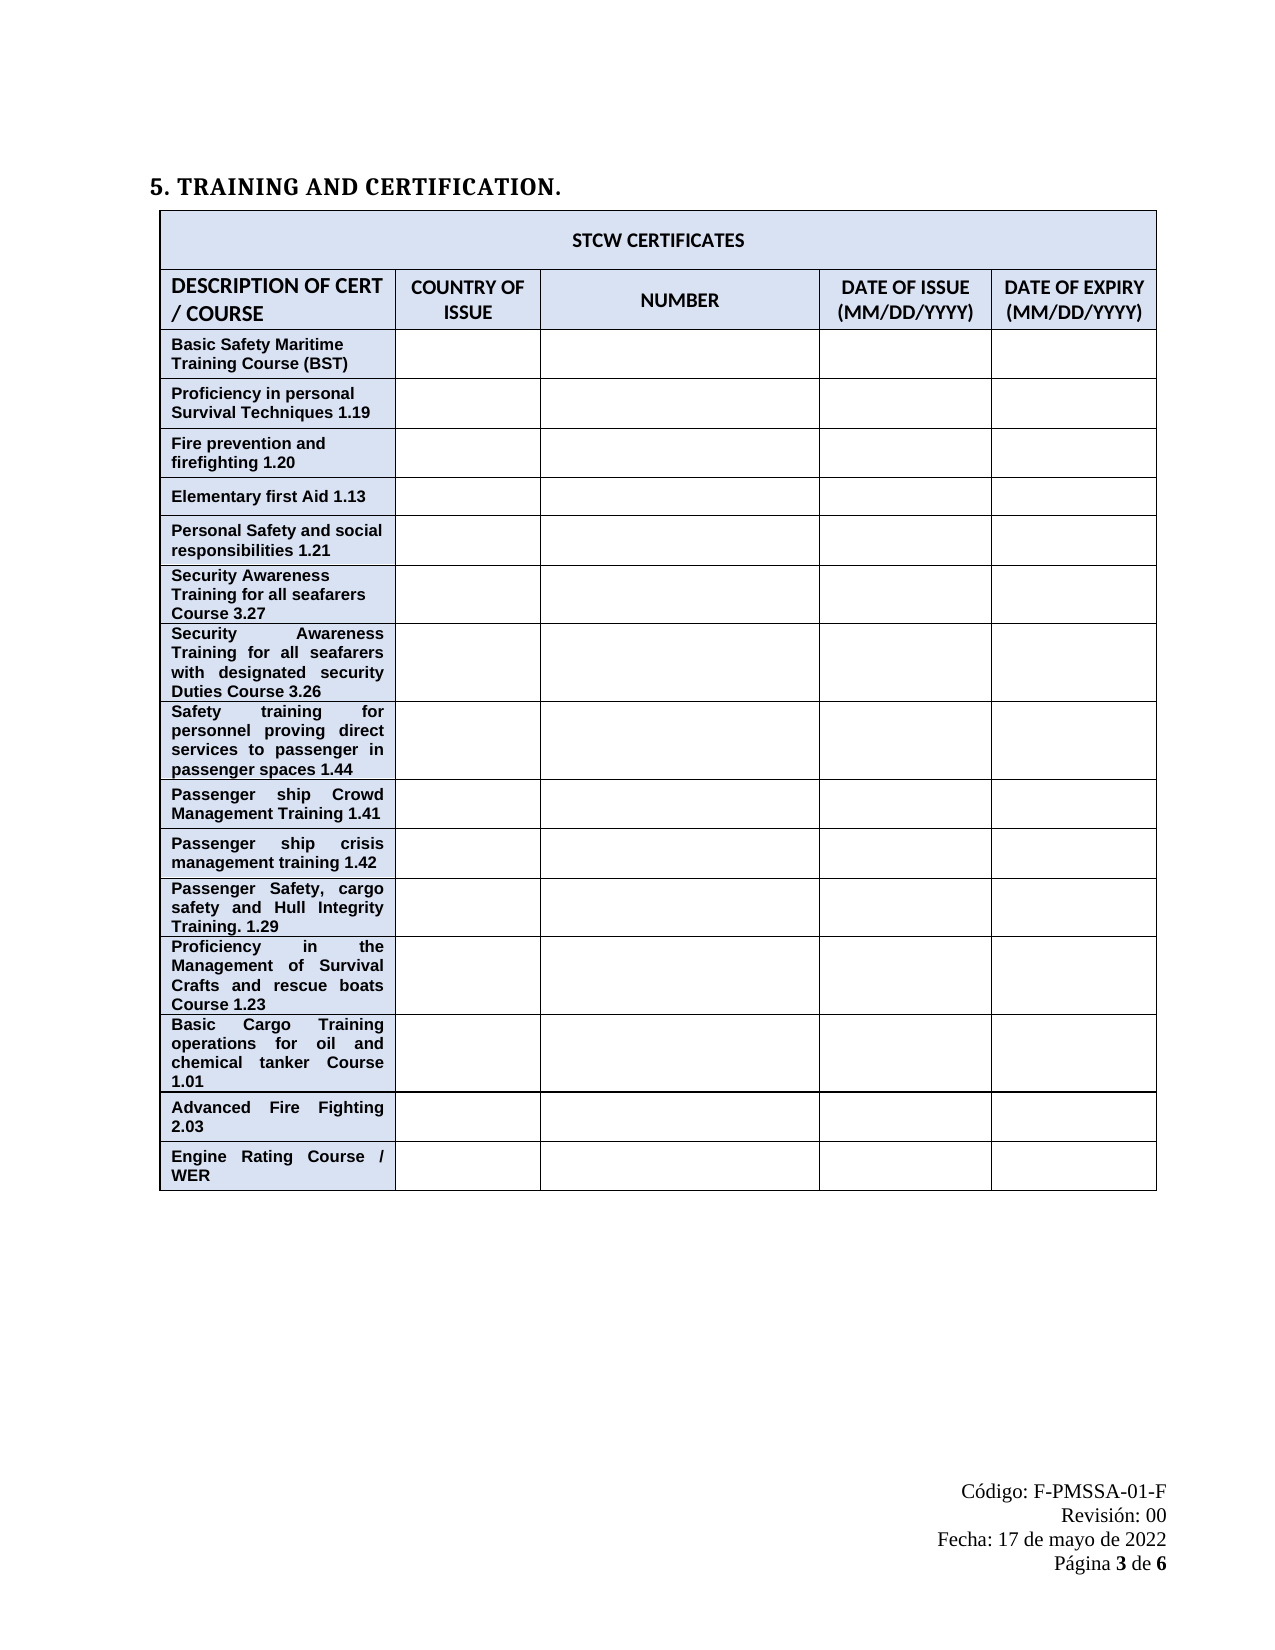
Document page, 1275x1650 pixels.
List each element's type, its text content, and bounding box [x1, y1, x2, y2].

text 5. TRAINING AND CERTIFICATION. [150, 173, 1167, 201]
table_cell [541, 879, 819, 936]
table_cell [396, 566, 540, 623]
table_cell [992, 429, 1156, 477]
table_cell [541, 937, 819, 1014]
table_cell [820, 780, 991, 828]
table_cell [541, 330, 819, 378]
table_cell [820, 1015, 991, 1091]
table_cell [992, 829, 1156, 877]
table_cell [992, 379, 1156, 428]
table_cell [992, 879, 1156, 936]
table_cell Passenger ship crisis management training 1.42 [161, 829, 395, 877]
table_cell [396, 478, 540, 515]
table_cell [820, 1093, 991, 1141]
table_cell [820, 429, 991, 477]
table_cell [541, 702, 819, 778]
table_cell [820, 478, 991, 515]
table_cell [992, 780, 1156, 828]
table_cell [820, 829, 991, 877]
table_cell [820, 330, 991, 378]
table_cell [541, 1093, 819, 1141]
table_cell [396, 330, 540, 378]
table_cell [820, 937, 991, 1014]
table_cell [396, 1093, 540, 1141]
table_cell [396, 780, 540, 828]
table_cell [820, 1142, 991, 1190]
table_cell [992, 1142, 1156, 1190]
table_header STCW CERTIFICATES [161, 211, 1156, 269]
table_cell [992, 516, 1156, 564]
table_cell [396, 516, 540, 564]
table_cell Advanced Fire Fighting 2.03 [161, 1093, 395, 1141]
table_cell [541, 429, 819, 477]
table_cell Security Awareness Training for all seafarers Course 3.27 [161, 566, 395, 623]
table_cell [541, 516, 819, 564]
table_cell Security Awareness Training for all seafarers with designated security Duties Course 3.26 [161, 624, 395, 701]
table_cell DESCRIPTION OF CERT / COURSE [161, 270, 395, 329]
table_cell COUNTRY OF ISSUE [396, 270, 540, 329]
table_cell Passenger Safety, cargo safety and Hull Integrity Training. 1.29 [161, 879, 395, 936]
table_cell [541, 566, 819, 623]
table_cell [820, 379, 991, 428]
table_cell NUMBER [541, 270, 819, 329]
table_cell [541, 1142, 819, 1190]
table_cell [820, 879, 991, 936]
table_cell [396, 702, 540, 778]
table_cell [820, 516, 991, 564]
table_cell [396, 1142, 540, 1190]
table_cell [992, 330, 1156, 378]
table_cell Safety training for personnel proving direct services to passenger in passenger spaces 1.44 [161, 702, 395, 778]
table_cell [992, 478, 1156, 515]
table_cell Proficiency in the Management of Survival Crafts and rescue boats Course 1.23 [161, 937, 395, 1014]
table_cell [396, 429, 540, 477]
table_cell DATE OF EXPIRY (MM/DD/YYYY) [992, 270, 1156, 329]
table_cell Fire prevention and firefighting 1.20 [161, 429, 395, 477]
table_cell [541, 478, 819, 515]
table_cell [992, 566, 1156, 623]
table_cell [992, 624, 1156, 701]
table_cell Elementary first Aid 1.13 [161, 478, 395, 515]
table_cell [396, 937, 540, 1014]
table_cell Engine Rating Course / WER [161, 1142, 395, 1190]
table_cell [820, 702, 991, 778]
table_cell [396, 829, 540, 877]
table_cell [396, 379, 540, 428]
table_cell [992, 702, 1156, 778]
table_cell [992, 937, 1156, 1014]
table_cell [396, 624, 540, 701]
table_cell [541, 379, 819, 428]
table_cell [820, 624, 991, 701]
table_cell Proficiency in personal Survival Techniques 1.19 [161, 379, 395, 428]
table_cell Personal Safety and social responsibilities 1.21 [161, 516, 395, 564]
table_cell [396, 879, 540, 936]
table_cell [541, 624, 819, 701]
table_cell [992, 1093, 1156, 1141]
table_cell [396, 1015, 540, 1091]
table_cell Passenger ship Crowd Management Training 1.41 [161, 780, 395, 828]
table_cell [541, 1015, 819, 1091]
table_cell Basic Cargo Training operations for oil and chemical tanker Course 1.01 [161, 1015, 395, 1091]
table_cell DATE OF ISSUE (MM/DD/YYYY) [820, 270, 991, 329]
table_cell [820, 566, 991, 623]
table_cell [992, 1015, 1156, 1091]
table_cell Basic Safety Maritime Training Course (BST) [161, 330, 395, 378]
table_cell [541, 780, 819, 828]
table_cell [541, 829, 819, 877]
